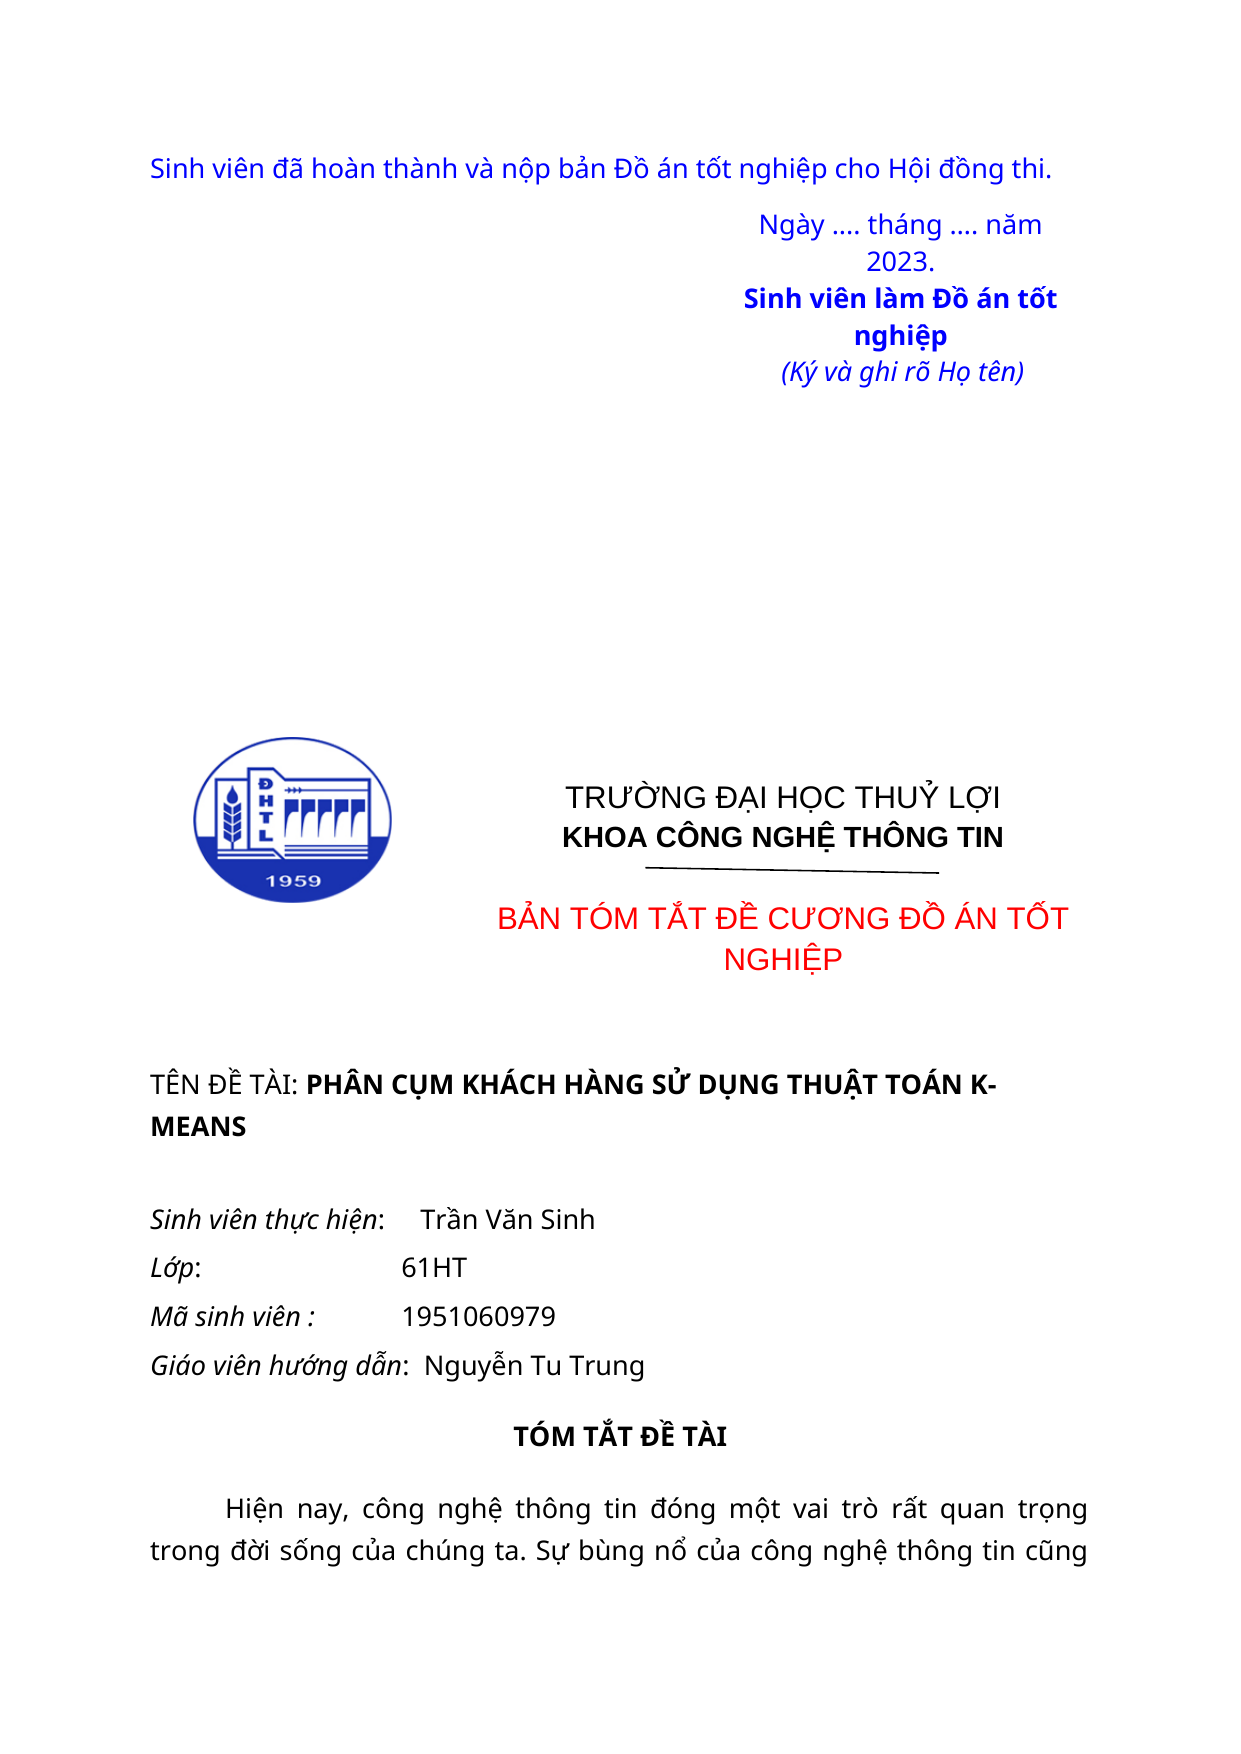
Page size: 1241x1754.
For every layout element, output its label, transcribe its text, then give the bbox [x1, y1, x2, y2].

table_header Ngày .... tháng …. năm 2023. Sinh viên làm Đồ án tốt nghiệp (Ký và ghi rõ Họ tên) [711, 205, 1090, 405]
text Giáo viên hướng dẫn: Nguyễn Tu Trung [150, 1346, 1090, 1383]
text Mã sinh viên : 1951060979 [150, 1297, 1090, 1334]
text Sinh viên đã hoàn thành và nộp bản Đồ án tốt nghiệp cho Hội đồng thi. [150, 150, 1090, 187]
table_header TRƯỜNG ĐẠI HỌC THUỶ LỢI KHOA CÔNG NGHỆ THÔNG TIN BẢN TÓM TẮT ĐỀ CƯƠNG ĐỒ ÁN TỐT NGHIỆP [424, 738, 1142, 1015]
picture [191, 737, 394, 904]
table_header [161, 738, 424, 1015]
text Lớp: 61HT [150, 1249, 1090, 1286]
text TÓM TẮT ĐỀ TÀI [150, 1418, 1090, 1454]
text TÊN ĐỀ TÀI: PHÂN CỤM KHÁCH HÀNG SỬ DỤNG THUẬT TOÁN K-MEANS [150, 1065, 1090, 1144]
text Sinh viên thực hiện: Trần Văn Sinh [150, 1200, 1090, 1237]
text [150, 1489, 1090, 1568]
